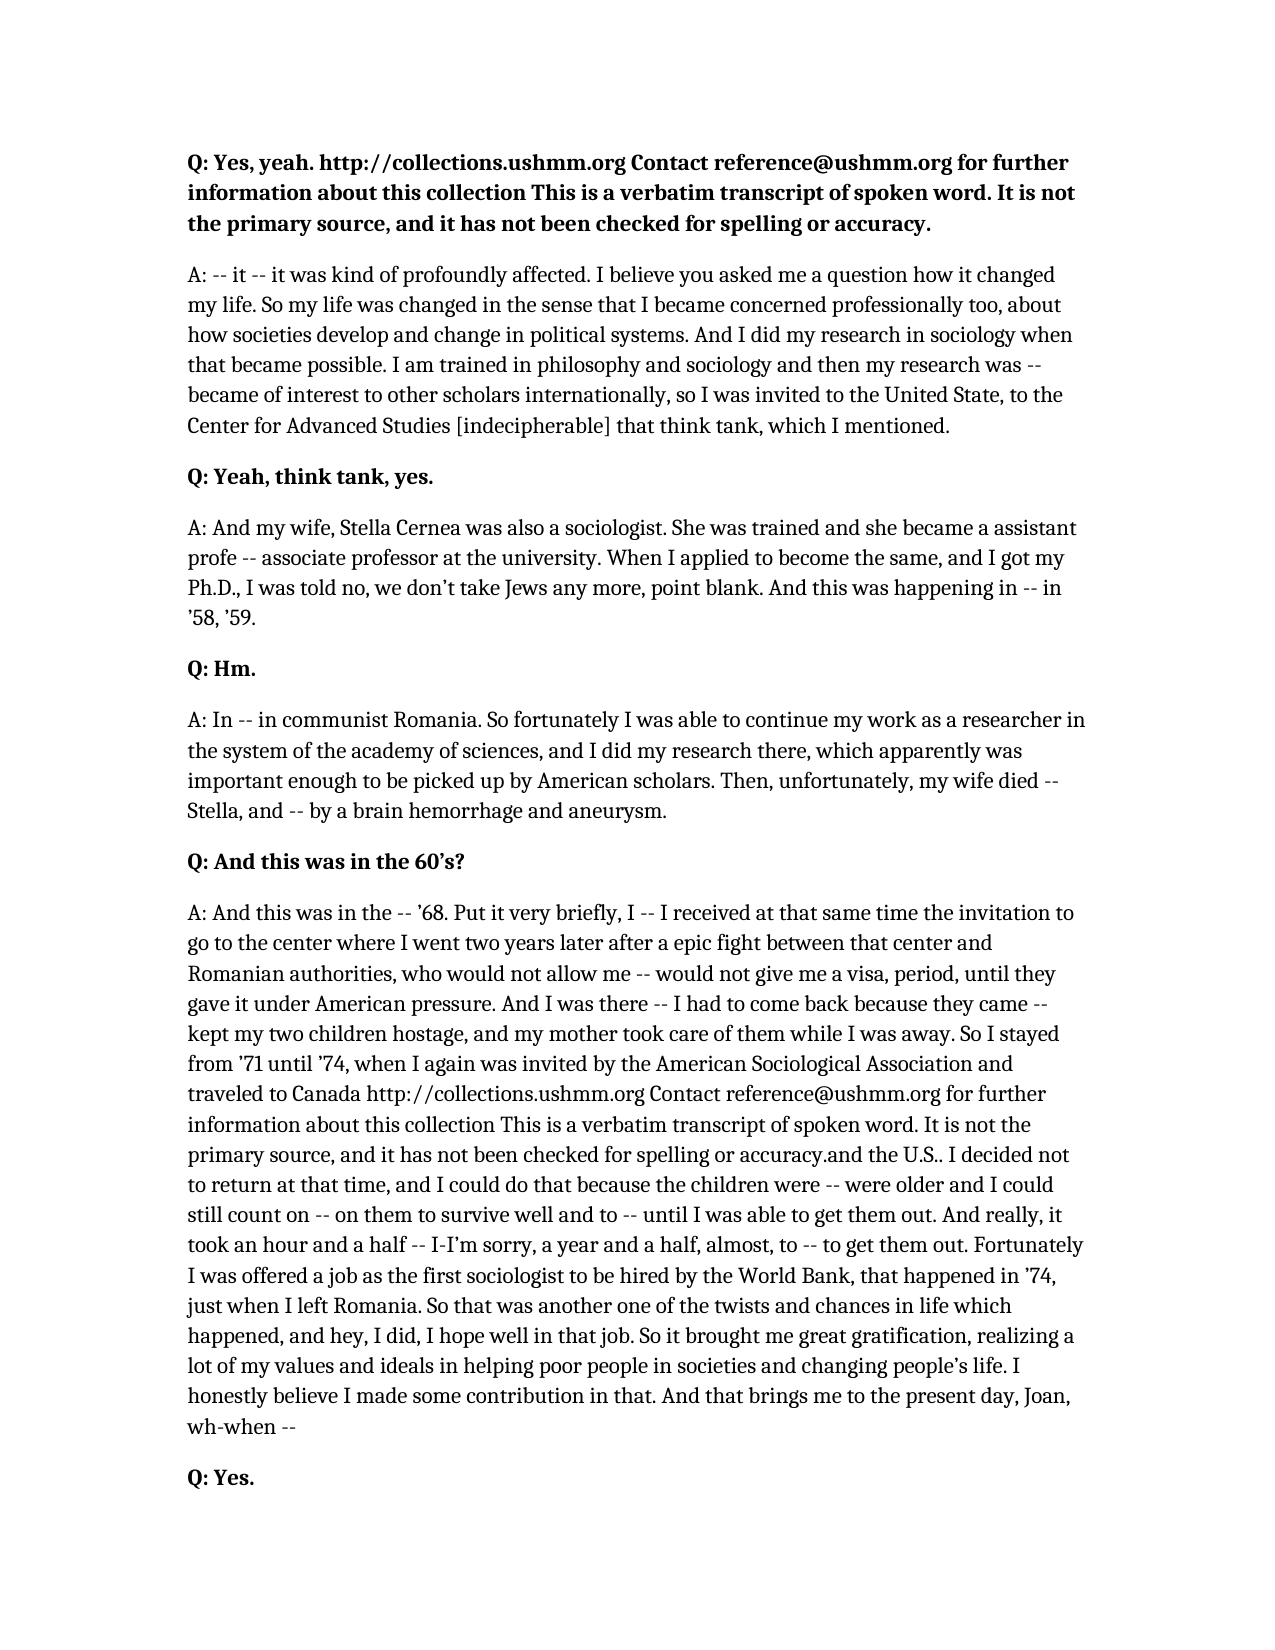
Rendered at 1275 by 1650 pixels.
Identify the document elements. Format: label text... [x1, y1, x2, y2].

text Q: And this was in the 60’s? [187, 849, 1087, 875]
text A: And this was in the -- ’68. Put it very briefly, I -- I received at that same time the invitation to go to the center where I went two years later after a epic fight between that center and Romanian authorities, who would not allow me -- would not give me a visa, period, until they gave it under American pressure. And I was there -- I had to come back because they came -- kept my two children hostage, and my mother took care of them while I was away. So I stayed from ’71 until ’74, when I again was invited by the American Sociological Association and traveled to Canada http://collections.ushmm.org Contact reference@ushmm.org for further information about this collection This is a verbatim transcript of spoken word. It is not the primary source, and it has not been checked for spelling or accuracy.and the U.S.. I decided not to return at that time, and I could do that because the children were -- were older and I could still count on -- on them to survive well and to -- until I was able to get them out. And really, it took an hour and a half -- I-I’m sorry, a year and a half, almost, to -- to get them out. Fortunately I was offered a job as the first sociologist to be hired by the World Bank, that happened in ’74, just when I left Romania. So that was another one of the twists and chances in life which happened, and hey, I did, I hope well in that job. So it brought me great gratification, realizing a lot of my values and ideals in helping poor people in societies and changing people’s life. I honestly believe I made some contribution in that. And that brings me to the present day, Joan, wh-when -- [187, 900, 1087, 1440]
text Q: Hm. [187, 656, 1087, 683]
text Q: Yes. [187, 1464, 1087, 1491]
text Q: Yeah, think tank, yes. [187, 463, 1087, 490]
text A: In -- in communist Romania. So fortunately I was able to continue my work as a researcher in the system of the academy of sciences, and I did my research there, which apparently was important enough to be picked up by American scholars. Then, unfortunately, my wife died -- Stella, and -- by a brain hemorrhage and aneurysm. [187, 707, 1087, 824]
text Q: Yes, yeah. http://collections.ushmm.org Contact reference@ushmm.org for further information about this collection This is a verbatim transcript of spoken word. It is not the primary source, and it has not been checked for spelling or accuracy. [187, 150, 1087, 237]
text A: -- it -- it was kind of profoundly affected. I believe you asked me a question how it changed my life. So my life was changed in the sense that I became concerned professionally too, about how societies develop and change in political systems. And I did my research in sociology when that became possible. I am trained in philosophy and sociology and then my research was -- became of interest to other scholars internationally, so I was invited to the United State, to the Center for Advanced Studies [indecipherable] that think tank, which I mentioned. [187, 261, 1087, 439]
text A: And my wife, Stella Cernea was also a sociologist. She was trained and she became a assistant profe -- associate professor at the university. When I applied to become the same, and I got my Ph.D., I was told no, we don’t take Jews any more, point blank. And this was happening in -- in ’58, ’59. [187, 514, 1087, 632]
